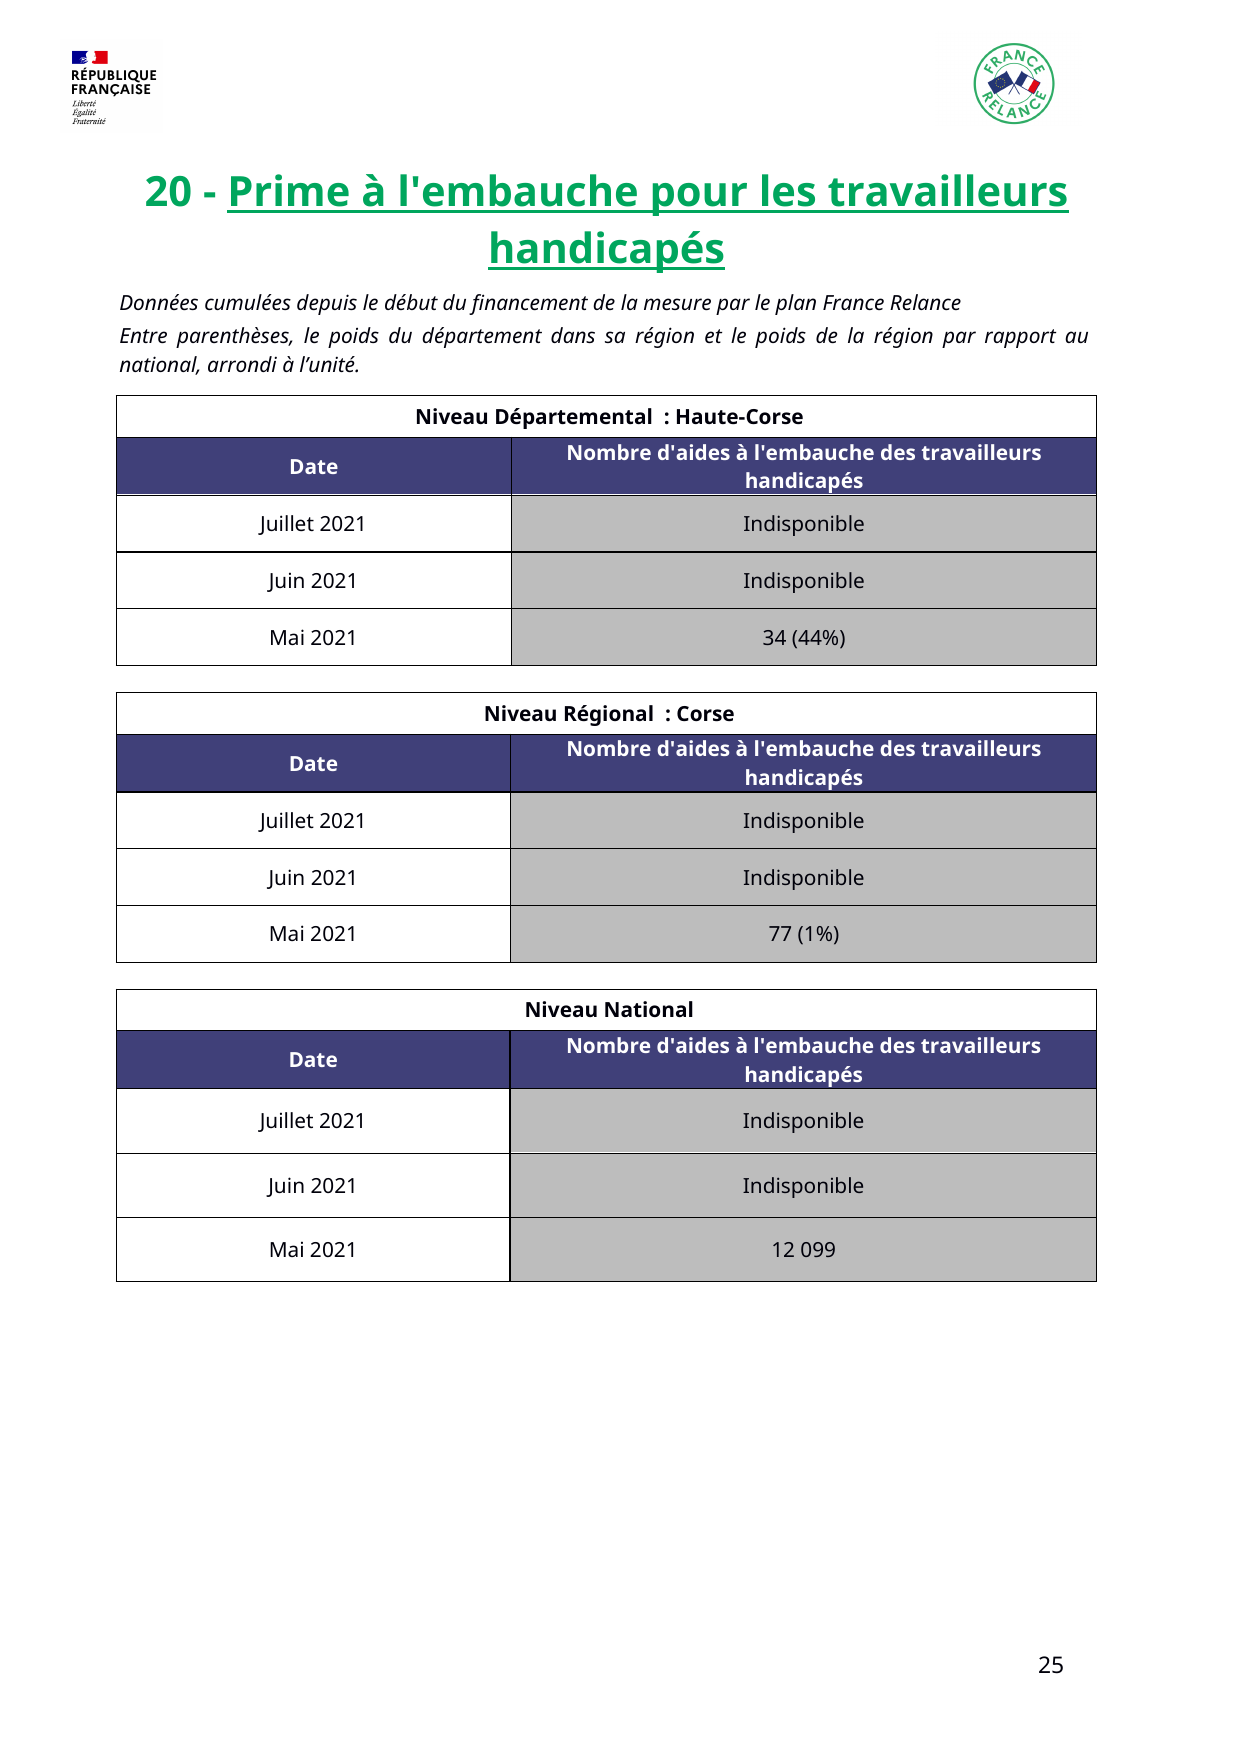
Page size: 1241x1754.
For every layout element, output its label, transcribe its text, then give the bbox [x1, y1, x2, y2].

table_cell Nombre d'aides à l'embauche des travailleurs handicapés [511, 1031, 1096, 1088]
table_cell Nombre d'aides à l'embauche des travailleurs handicapés [512, 438, 1096, 494]
table_cell Indisponible [512, 496, 1096, 551]
picture [935, 31, 1082, 126]
subtitle 20 - Prime à l'embauche pour les travailleurs handicapés [119, 162, 1094, 276]
table_cell Juillet 2021 [117, 1089, 509, 1152]
table_cell Juin 2021 [117, 849, 510, 905]
table_cell 77 (1%) [511, 906, 1096, 962]
table_header Niveau Régional : Corse [117, 693, 1096, 733]
table_header Niveau National [117, 990, 1096, 1030]
table_cell Mai 2021 [117, 906, 510, 962]
table_cell 12 099 [511, 1218, 1096, 1281]
table_cell Indisponible [511, 849, 1096, 905]
table_cell Indisponible [511, 1089, 1096, 1152]
table_cell Mai 2021 [117, 609, 511, 665]
table_cell Juin 2021 [117, 553, 511, 608]
table_cell Nombre d'aides à l'embauche des travailleurs handicapés [511, 735, 1096, 791]
table_cell Juin 2021 [117, 1154, 509, 1217]
table_cell Date [117, 438, 511, 494]
table_cell Juillet 2021 [117, 793, 510, 848]
table_cell Mai 2021 [117, 1218, 509, 1281]
table_cell Juillet 2021 [117, 496, 511, 551]
picture [60, 39, 164, 133]
table_cell Indisponible [511, 1154, 1096, 1217]
table_cell Date [117, 735, 510, 791]
text Entre parenthèses, le poids du département dans sa région et le poids de la région par rapport au national, arrondi à l’unité. [119, 321, 1094, 378]
table_header Niveau Départemental : Haute-Corse [117, 396, 1096, 437]
text Données cumulées depuis le début du financement de la mesure par le plan France Relance [119, 288, 1094, 317]
table_cell Indisponible [512, 553, 1096, 608]
table_cell Date [117, 1031, 509, 1088]
table_cell 34 (44%) [512, 609, 1096, 665]
table_cell Indisponible [511, 793, 1096, 848]
